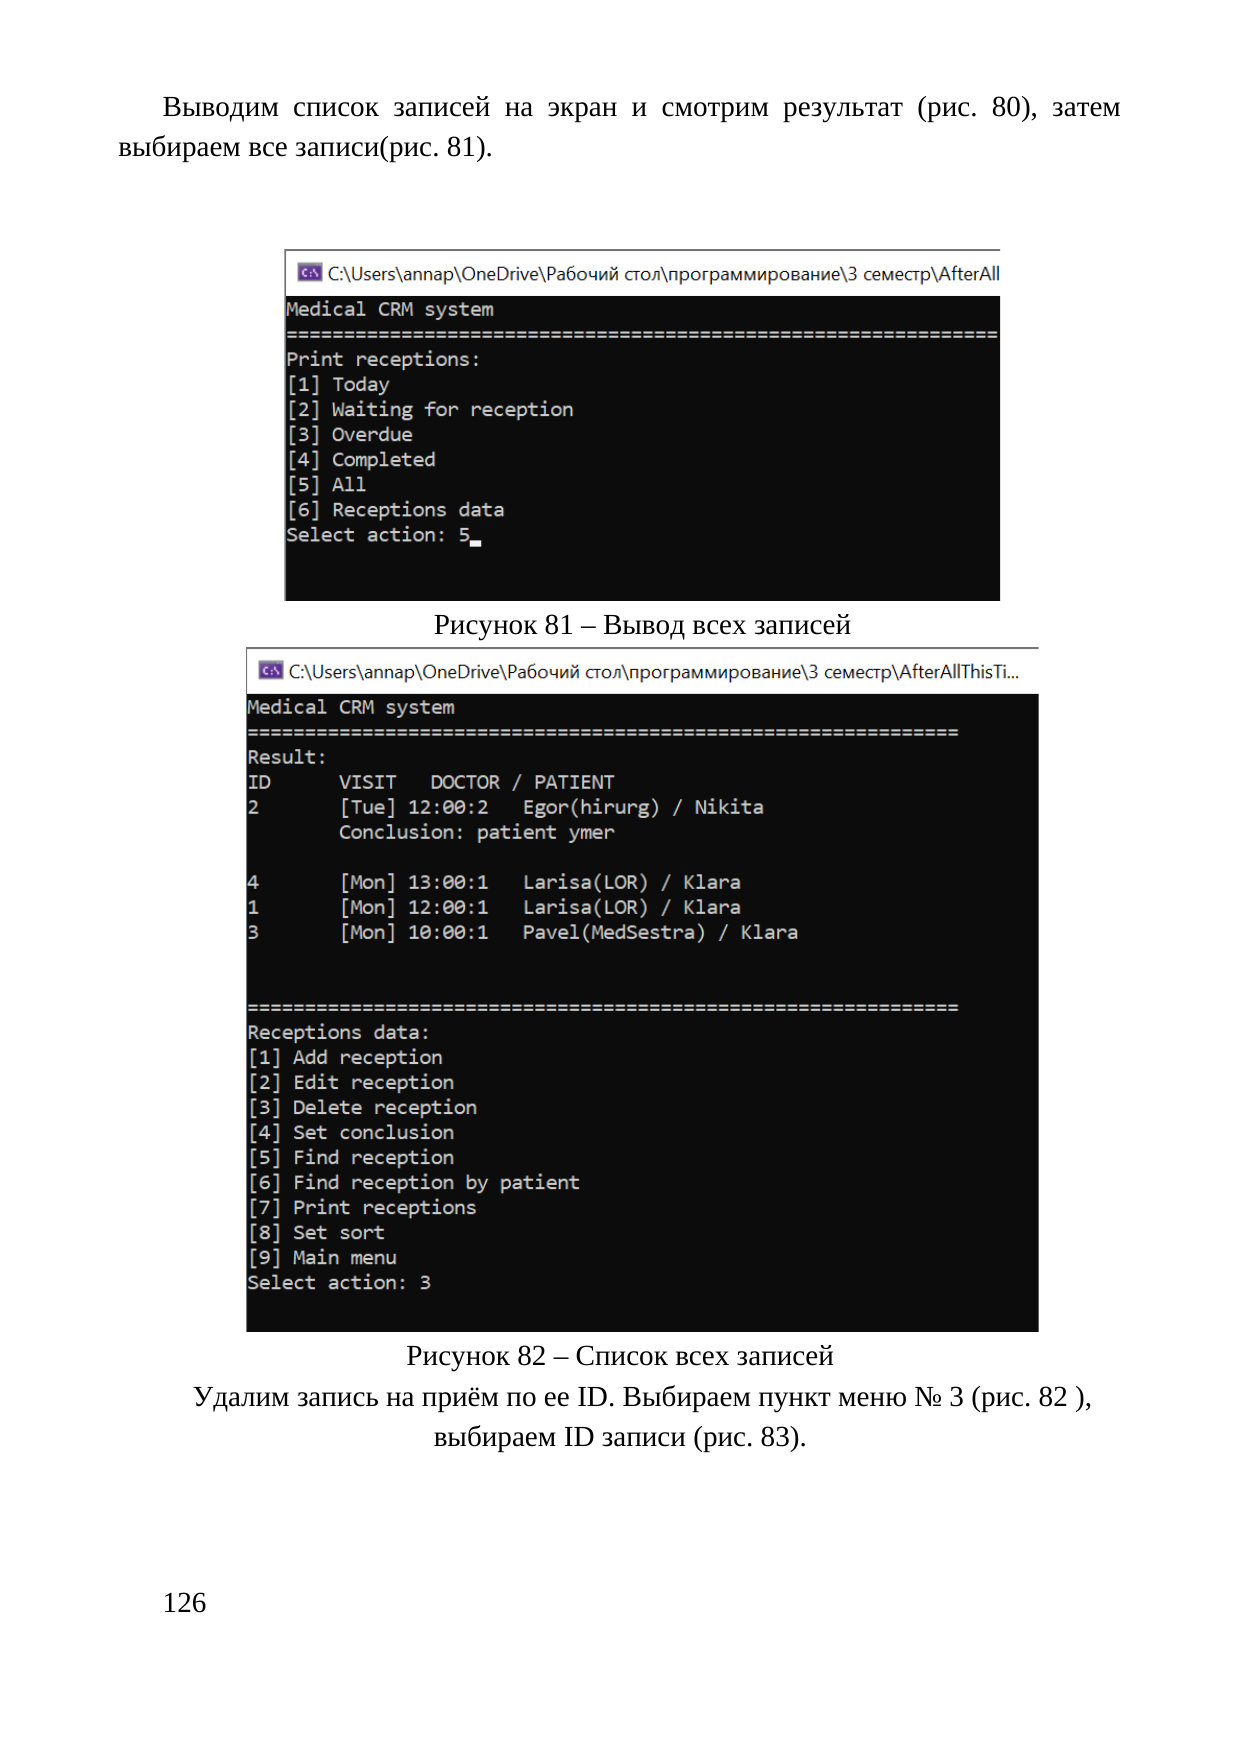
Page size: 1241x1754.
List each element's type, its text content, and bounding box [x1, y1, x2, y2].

text Удалим запись на приём по ее ID. Выбираем пункт меню № 3 (рис. 82 ), выбираем ID записи (рис. 83). [118, 1379, 1122, 1452]
text Рисунок 81 – Вывод всех записей [118, 607, 1122, 641]
text Выводим список записей на экран и смотрим результат (рис. 80), затем выбираем все записи(рис. 81). [118, 89, 1122, 162]
picture [284, 249, 1001, 601]
picture [246, 647, 1039, 1332]
